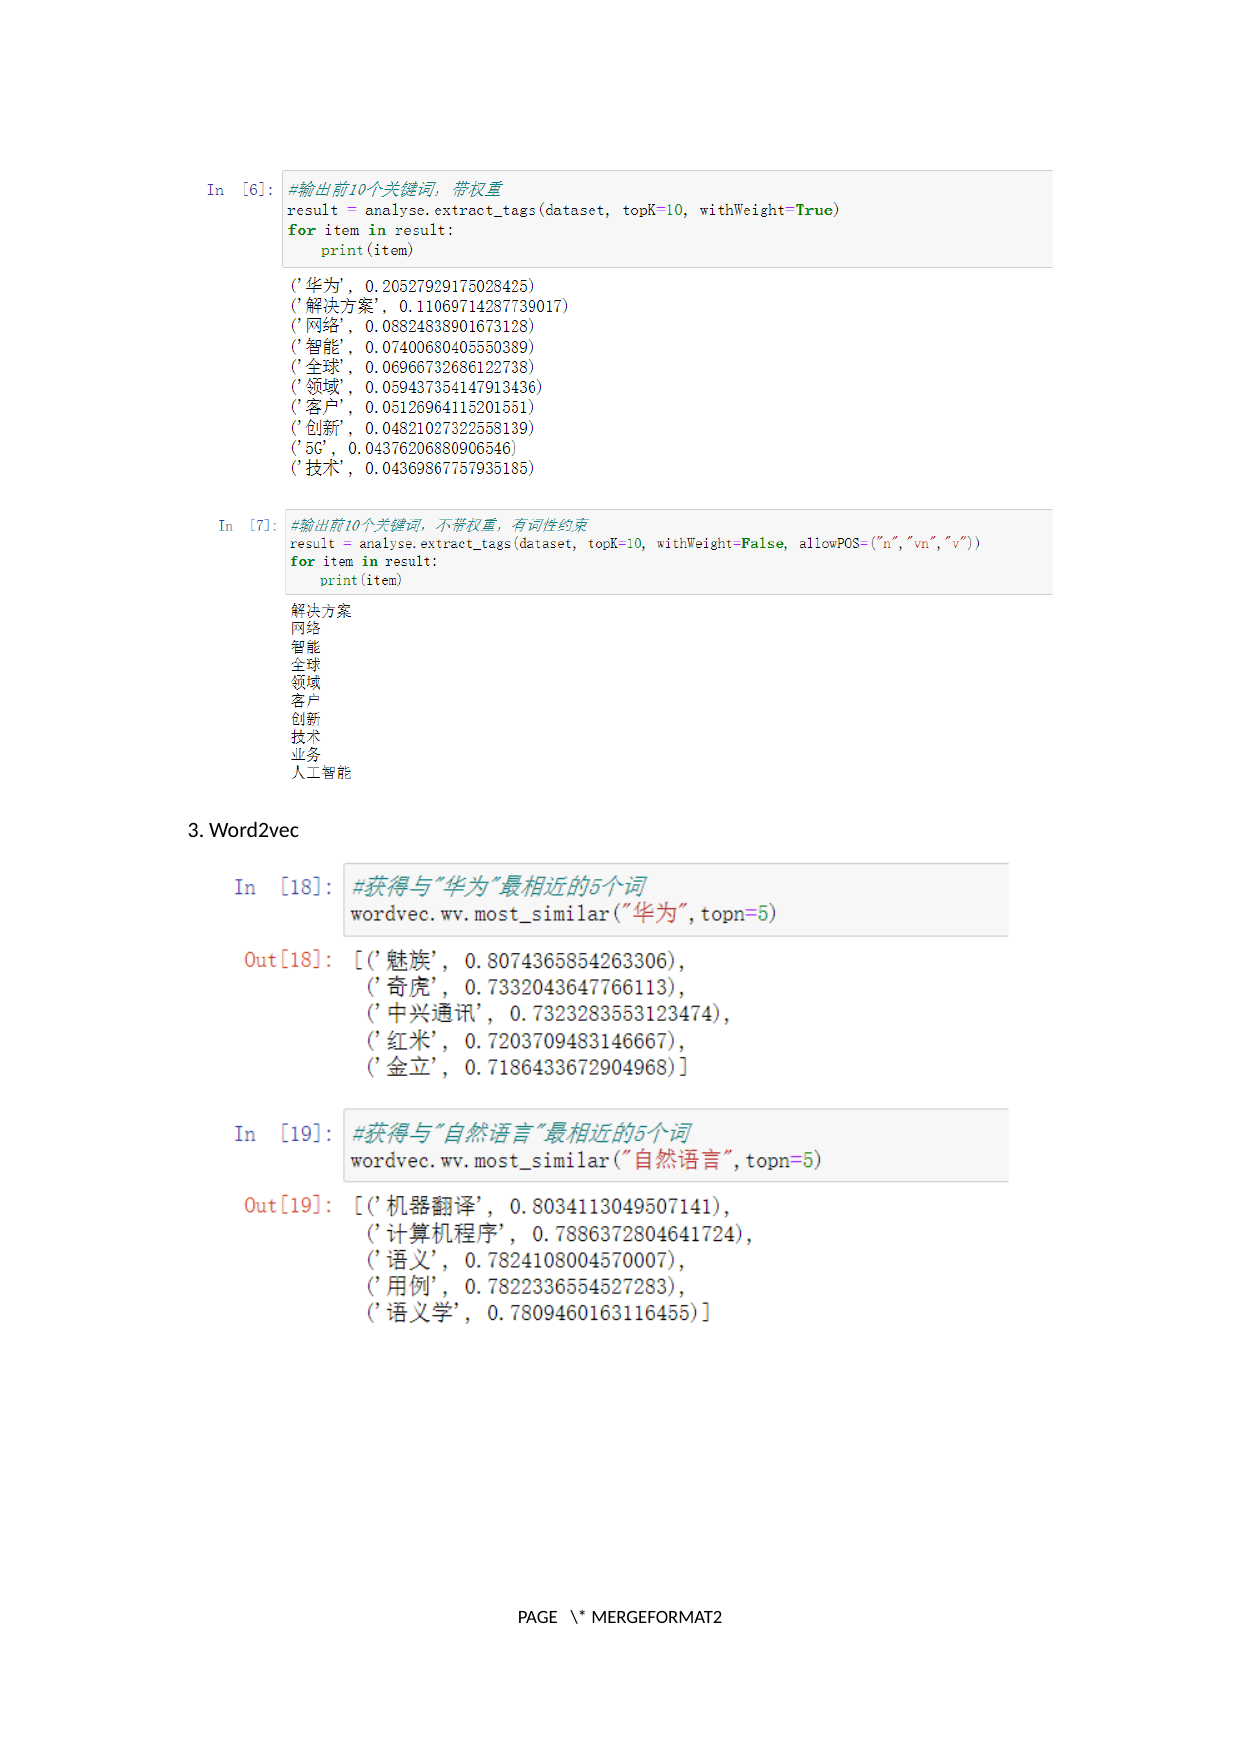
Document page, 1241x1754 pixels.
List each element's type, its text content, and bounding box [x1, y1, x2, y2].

text 3. Word2vec [187, 817, 1053, 843]
